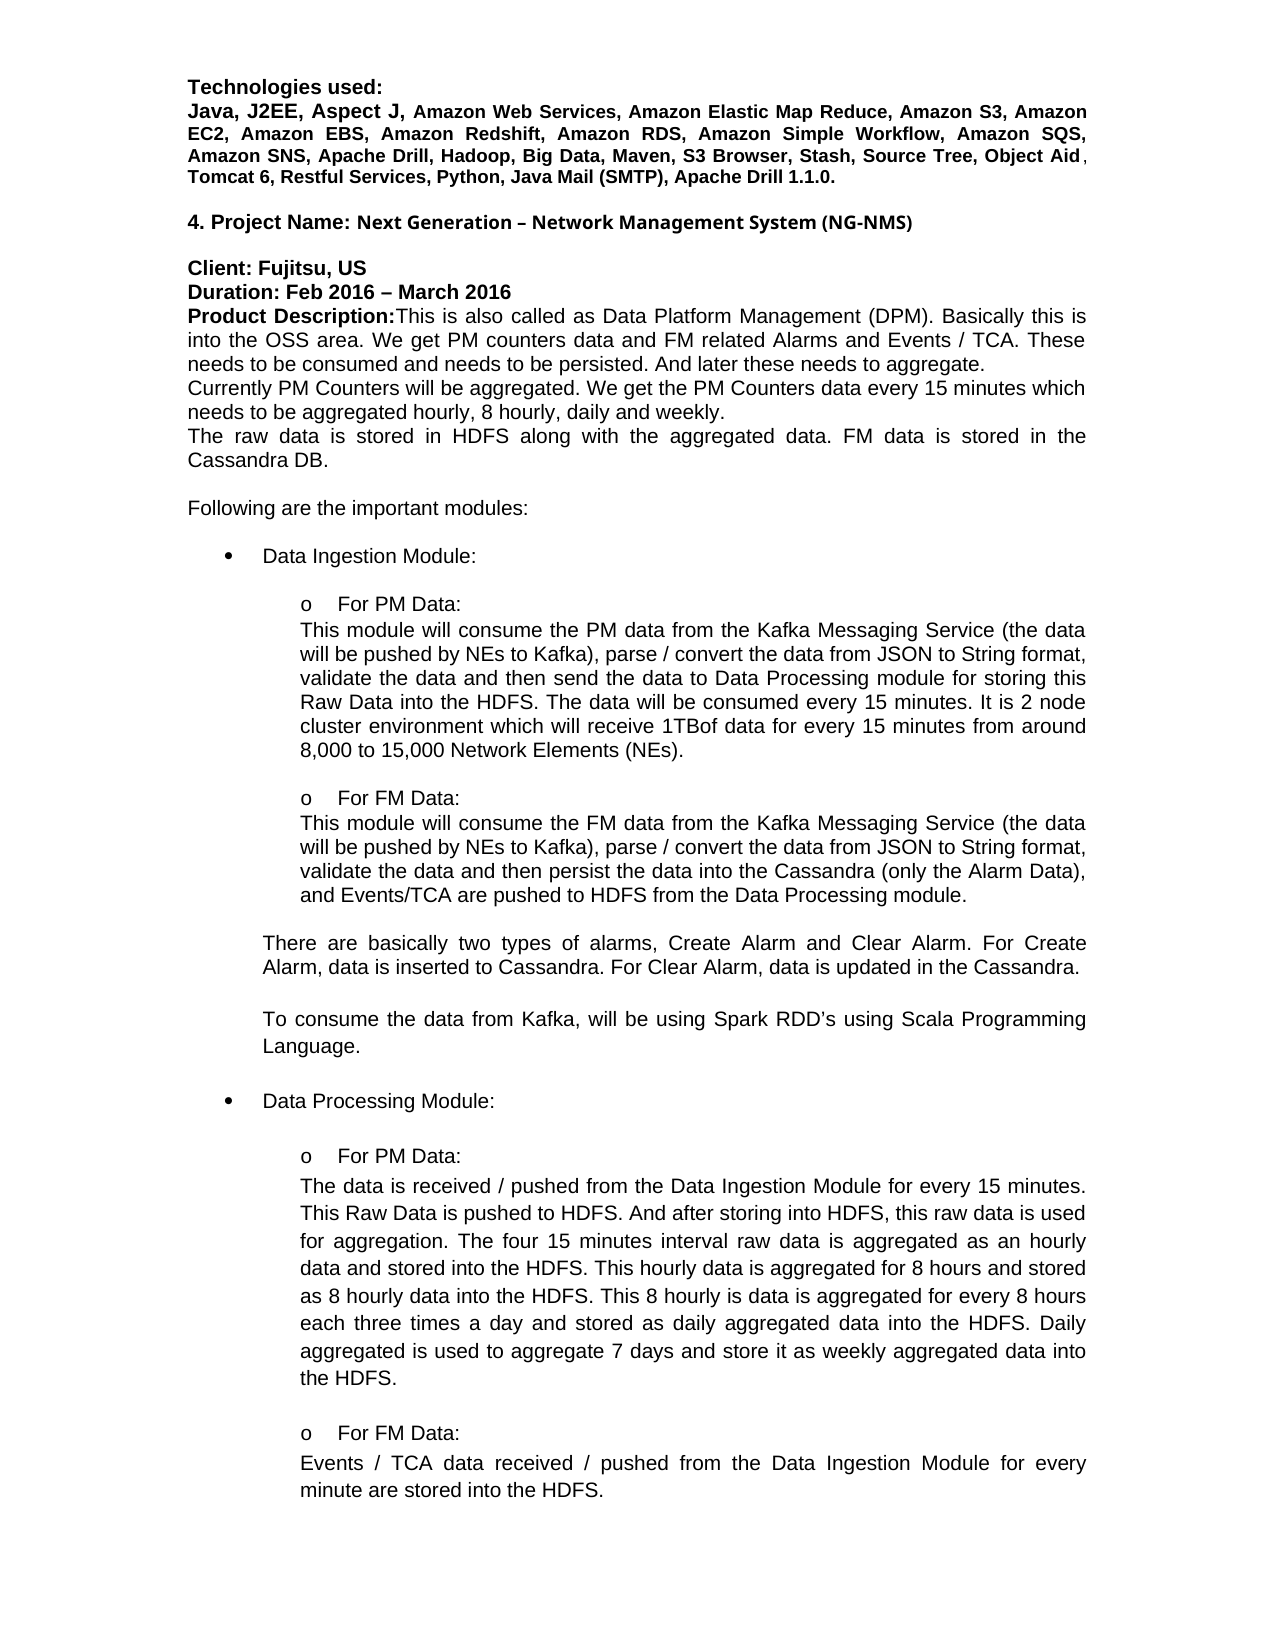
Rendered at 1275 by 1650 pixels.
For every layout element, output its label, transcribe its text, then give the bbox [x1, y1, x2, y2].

text Technologies used: [187, 75, 1087, 99]
text There are basically two types of alarms, Create Alarm and Clear Alarm. For Create Alarm, data is inserted to Cassandra. For Clear Alarm, data is updated in the Cassandra. [262, 931, 1087, 979]
text Duration: Feb 2016 – March 2016 [187, 280, 1087, 304]
text 4. Project Name: Next Generation – Network Management System (NG-NMS) [187, 209, 1087, 235]
text Client: Fujitsu, US [187, 256, 1087, 280]
text This module will consume the PM data from the Kafka Messaging Service (the data will be pushed by NEs to Kafka), parse / convert the data from JSON to String format, validate the data and then send the data to Data Processing module for storing this Raw Data into the HDFS. The data will be consumed every 15 minutes. It is 2 node cluster environment which will receive 1TBof data for every 15 minutes from around 8,000 to 15,000 Network Elements (NEs). [300, 618, 1087, 761]
list For FM Data: [300, 785, 1087, 811]
text Product Description:This is also called as Data Platform Management (DPM). Basically this is into the OSS area. We get PM counters data and FM related Alarms and Events / TCA. These needs to be consumed and needs to be persisted. And later these needs to aggregate. [187, 304, 1087, 376]
text Following are the important modules: [187, 496, 1087, 520]
list For PM Data: [300, 592, 1087, 618]
list For PM Data: [300, 1144, 1087, 1170]
text Currently PM Counters will be aggregated. We get the PM Counters data every 15 minutes which needs to be aggregated hourly, 8 hourly, daily and weekly. [187, 376, 1087, 424]
text Java, J2EE, Aspect J, Amazon Web Services, Amazon Elastic Map Reduce, Amazon S3, Amazon EC2, Amazon EBS, Amazon Redshift, Amazon RDS, Amazon Simple Workflow, Amazon SQS, Amazon SNS, Apache Drill, Hadoop, Big Data, Maven, S3 Browser, Stash, Source Tree, Object Aid, Tomcat 6, Restful Services, Python, Java Mail (SMTP), Apache Drill 1.1.0. [187, 99, 1087, 188]
list Data Ingestion Module: [225, 544, 1087, 568]
text To consume the data from Kafka, will be using Spark RDD’s using Scala Programming Language. [262, 1006, 1087, 1058]
list Events / TCA data received / pushed from the Data Ingestion Module for every minute are stored into the HDFS. [300, 1451, 1087, 1502]
text This module will consume the FM data from the Kafka Messaging Service (the data will be pushed by NEs to Kafka), parse / convert the data from JSON to String format, validate the data and then persist the data into the Cassandra (only the Alarm Data), and Events/TCA are pushed to HDFS from the Data Processing module. [300, 811, 1087, 907]
list For FM Data: [300, 1421, 1087, 1447]
text The raw data is stored in HDFS along with the aggregated data. FM data is stored in the Cassandra DB. [187, 424, 1087, 472]
list Data Processing Module: [225, 1089, 1087, 1113]
list The data is received / pushed from the Data Ingestion Module for every 15 minutes. This Raw Data is pushed to HDFS. And after storing into HDFS, this raw data is used for aggregation. The four 15 minutes interval raw data is aggregated as an hourly data and stored into the HDFS. This hourly data is aggregated for 8 hours and stored as 8 hourly data into the HDFS. This 8 hourly is data is aggregated for every 8 hours each three times a day and stored as daily aggregated data into the HDFS. Daily aggregated is used to aggregate 7 days and store it as weekly aggregated data into the HDFS. [300, 1174, 1087, 1390]
